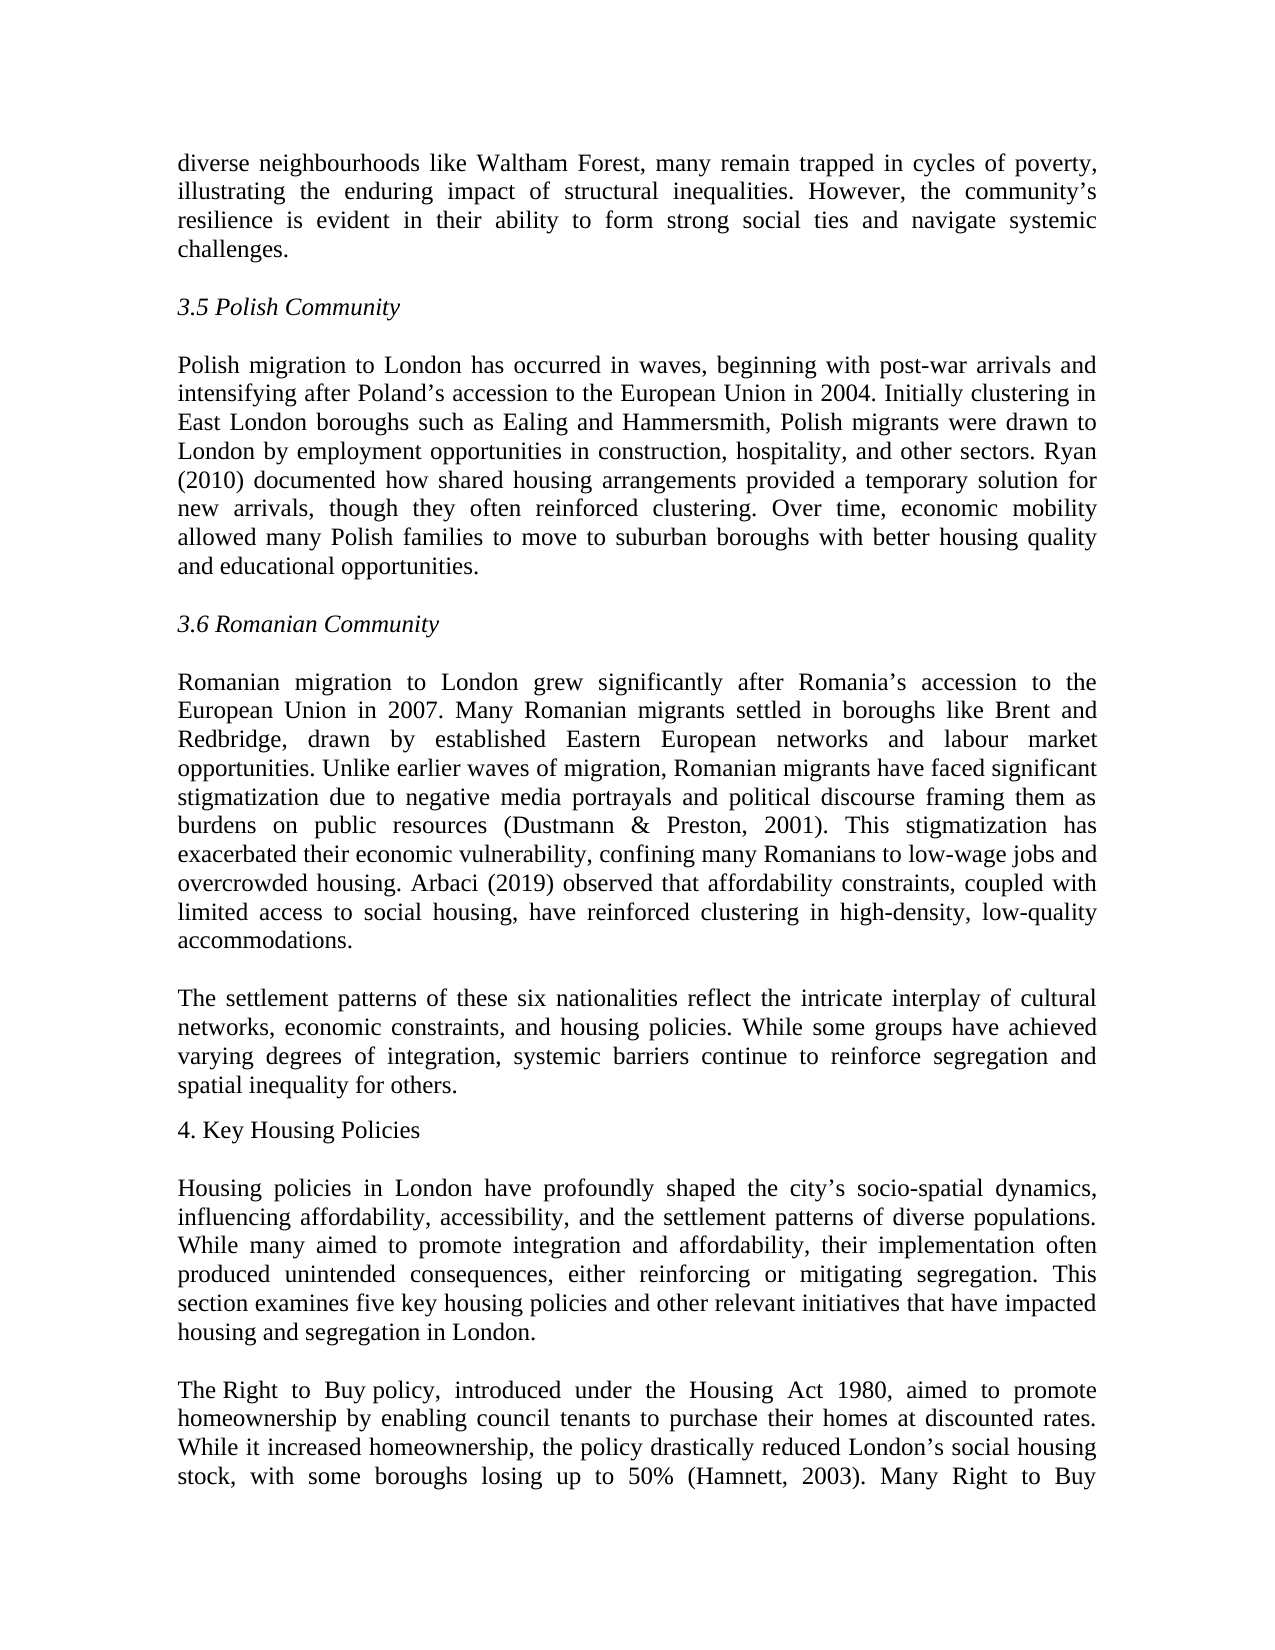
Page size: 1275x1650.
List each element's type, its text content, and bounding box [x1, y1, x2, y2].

text Housing policies in London have profoundly shaped the city’s socio-spatial dynamics, influencing affordability, accessibility, and the settlement patterns of diverse populations. While many aimed to promote integration and affordability, their implementation often produced unintended consequences, either reinforcing or mitigating segregation. This section examines five key housing policies and other relevant initiatives that have impacted housing and segregation in London. [177, 1173, 1098, 1346]
text Polish migration to London has occurred in waves, beginning with post-war arrivals and intensifying after Poland’s accession to the European Union in 2004. Initially clustering in East London boroughs such as Ealing and Hammersmith, Polish migrants were drawn to London by employment opportunities in construction, hospitality, and other sectors. Ryan (2010) documented how shared housing arrangements provided a temporary solution for new arrivals, though they often reinforced clustering. Over time, economic mobility allowed many Polish families to move to suburban boroughs with better housing quality and educational opportunities. [177, 350, 1098, 580]
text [177, 1375, 1098, 1490]
text The settlement patterns of these six nationalities reflect the intricate interplay of cultural networks, economic constraints, and housing policies. While some groups have achieved varying degrees of integration, systemic barriers continue to reinforce segregation and spatial inequality for others. [177, 983, 1098, 1098]
subtitle 3.6 Romanian Community [177, 609, 1098, 638]
text Romanian migration to London grew significantly after Romania’s accession to the European Union in 2007. Many Romanian migrants settled in boroughs like Brent and Redbridge, drawn by established Eastern European networks and labour market opportunities. Unlike earlier waves of migration, Romanian migrants have faced significant stigmatization due to negative media portrayals and political discourse framing them as burdens on public resources (Dustmann & Preston, 2001). This stigmatization has exacerbated their economic vulnerability, confining many Romanians to low-wage jobs and overcrowded housing. Arbaci (2019) observed that affordability constraints, coupled with limited access to social housing, have reinforced clustering in high-density, low-quality accommodations. [177, 667, 1098, 954]
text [177, 148, 1098, 263]
subtitle 4. Key Housing Policies [177, 1115, 1098, 1144]
subtitle 3.5 Polish Community [177, 292, 1098, 321]
